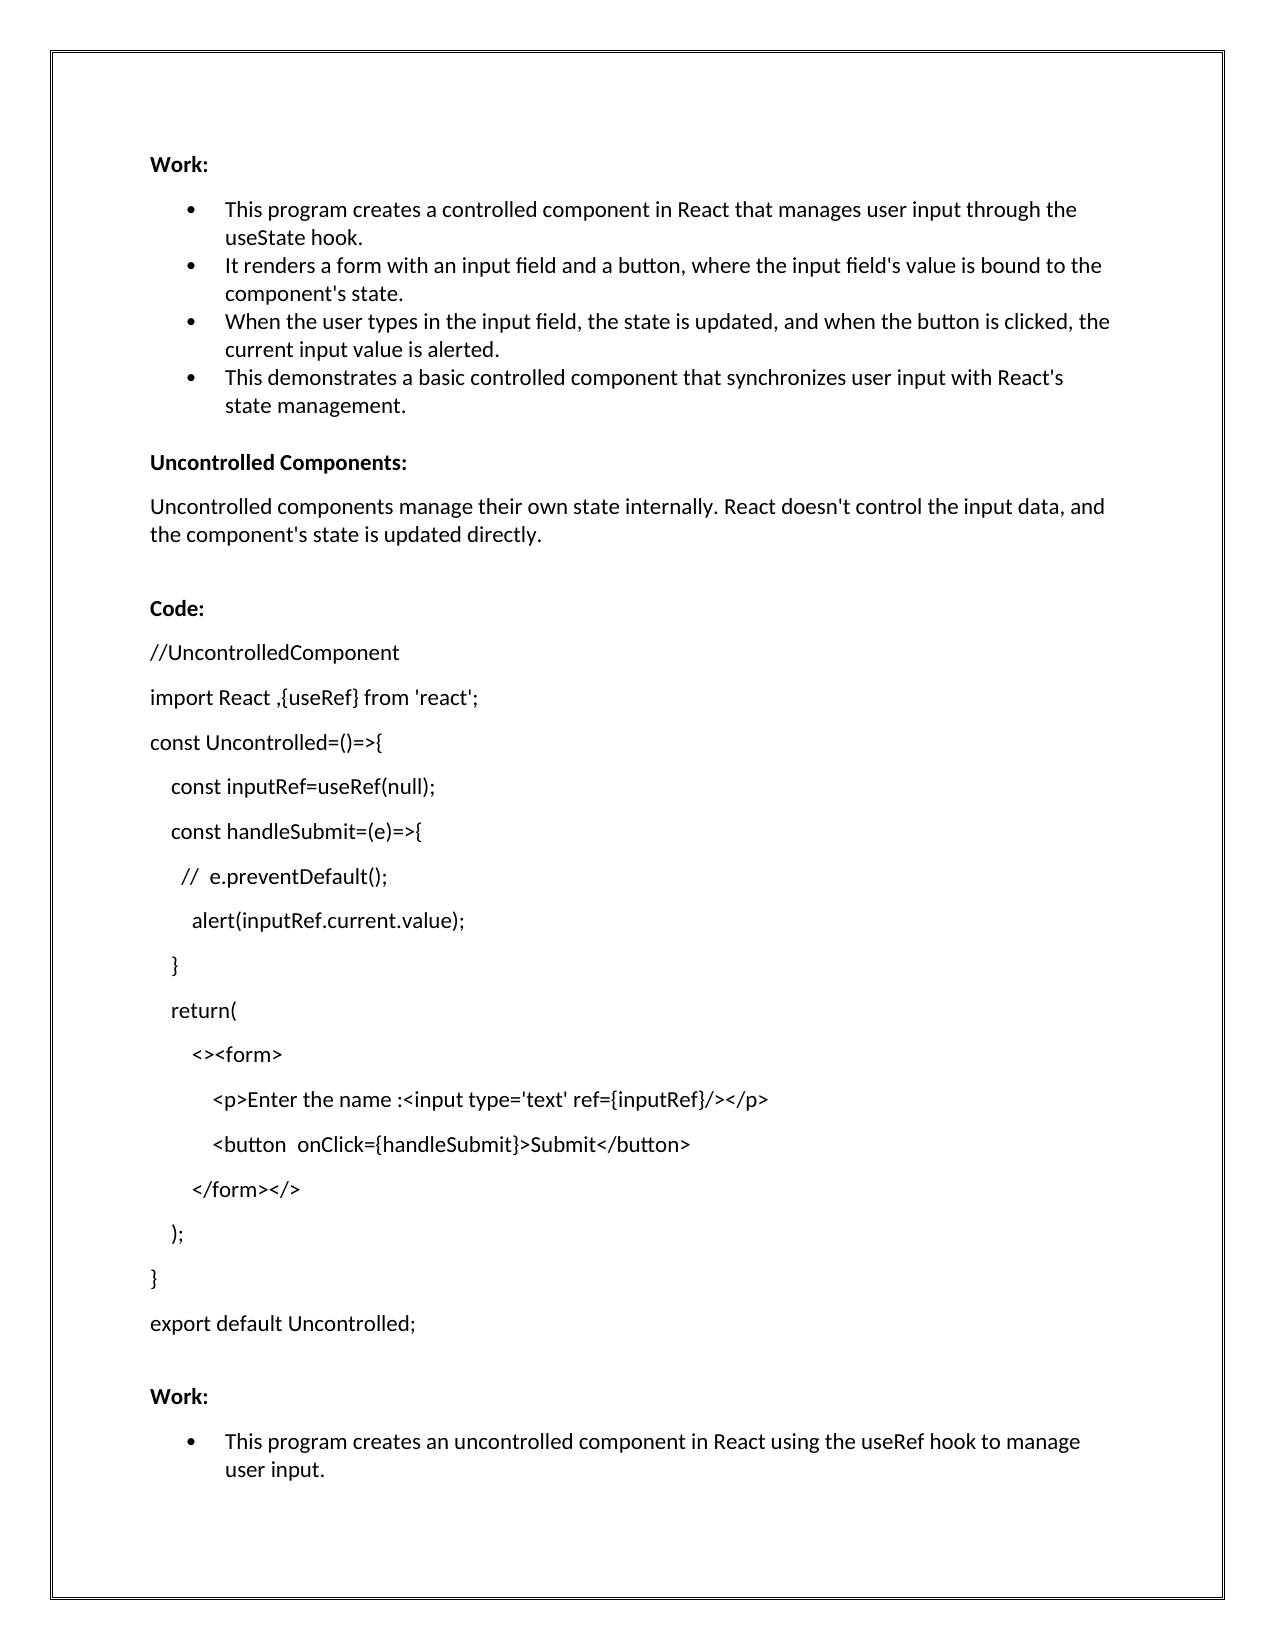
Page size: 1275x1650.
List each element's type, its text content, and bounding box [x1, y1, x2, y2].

text Work: [150, 1382, 1125, 1410]
text //UncontrolledComponent [150, 638, 1125, 666]
text Work: [150, 150, 1125, 178]
text </form></> [150, 1175, 1125, 1203]
list This demonstrates a basic controlled component that synchronizes user input with React's state management. [187, 363, 1125, 419]
text // e.preventDefault(); [150, 862, 1125, 890]
text Code: [150, 594, 1125, 622]
text import React ,{useRef} from 'react'; [150, 683, 1125, 711]
text const Uncontrolled=()=>{ [150, 728, 1125, 756]
text <p>Enter the name :<input type='text' ref={inputRef}/></p> [150, 1085, 1125, 1113]
text <><form> [150, 1041, 1125, 1069]
text Uncontrolled components manage their own state internally. React doesn't control the input data, and the component's state is updated directly. [150, 492, 1125, 548]
text ); [150, 1219, 1125, 1247]
text const handleSubmit=(e)=>{ [150, 817, 1125, 845]
list This program creates a controlled component in React that manages user input through the useState hook. [187, 195, 1125, 251]
text const inputRef=useRef(null); [150, 772, 1125, 801]
text <button onClick={handleSubmit}>Submit</button> [150, 1130, 1125, 1158]
text Uncontrolled Components: [150, 448, 1125, 476]
list It renders a form with an input field and a button, where the input field's value is bound to the component's state. [187, 251, 1125, 307]
list This program creates an uncontrolled component in React using the useRef hook to manage user input. [187, 1427, 1125, 1483]
text export default Uncontrolled; [150, 1309, 1125, 1337]
list When the user types in the input field, the state is updated, and when the button is clicked, the current input value is alerted. [187, 307, 1125, 363]
text } [150, 951, 1125, 979]
text alert(inputRef.current.value); [150, 907, 1125, 934]
text return( [150, 996, 1125, 1024]
text } [150, 1264, 1125, 1292]
